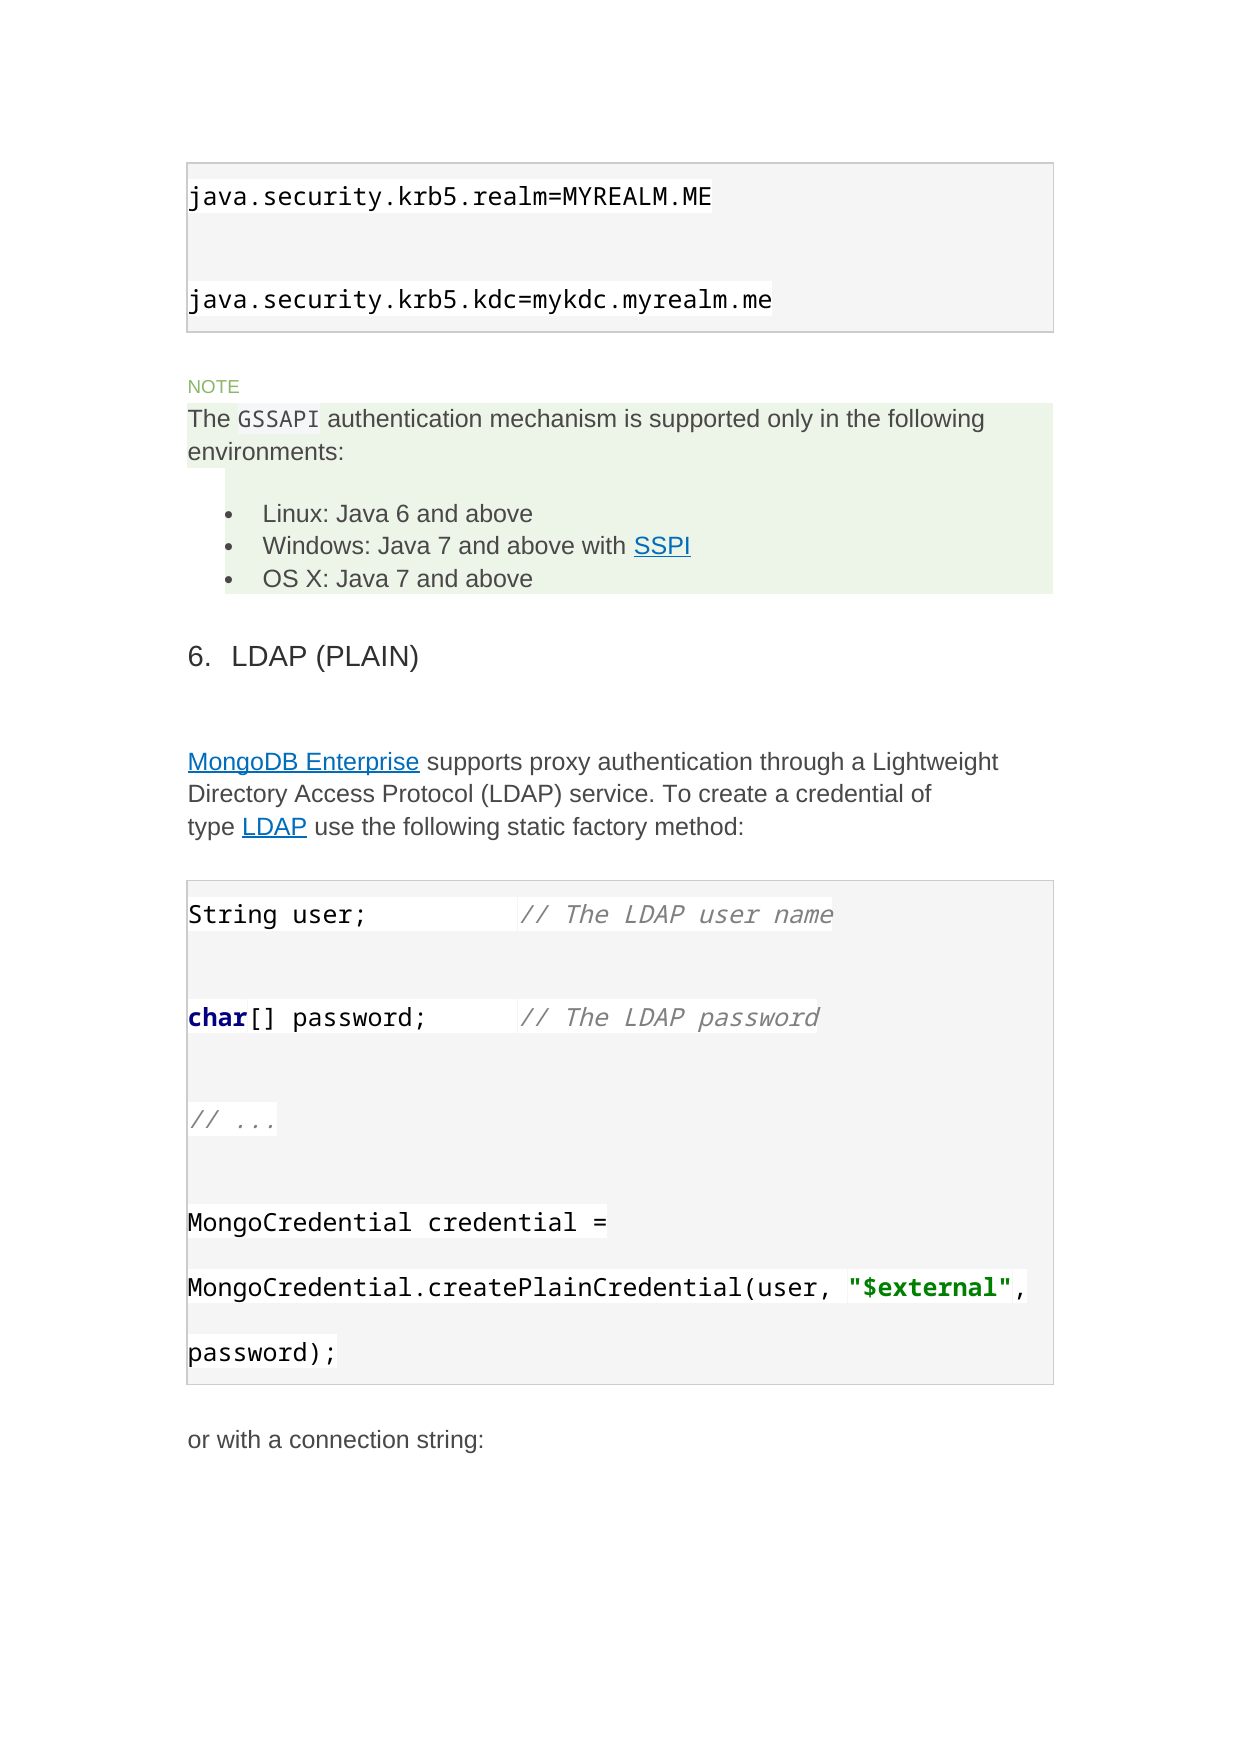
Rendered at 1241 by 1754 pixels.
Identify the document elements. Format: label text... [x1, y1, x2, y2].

text String user; // The LDAP user name [188, 881, 1053, 946]
text char[] password; // The LDAP password [188, 982, 1053, 1049]
text // ... [188, 1085, 1053, 1151]
text MongoDB Enterprise supports proxy authentication through a Lightweight Directory Access Protocol (LDAP) service. To create a credential of type LDAP use the following static factory method: [187, 745, 1053, 842]
text or with a connection string: [187, 1423, 1053, 1455]
list Windows: Java 7 and above with SSPI [225, 529, 1053, 562]
text NOTE [187, 370, 1053, 403]
text MongoCredential credential = MongoCredential.createPlainCredential(user, "$external", password); [188, 1187, 1053, 1384]
text java.security.krb5.realm=MYREALM.ME [188, 164, 1053, 228]
text The GSSAPI authentication mechanism is supported only in the following environments: [187, 403, 1053, 468]
list OS X: Java 7 and above [225, 562, 1053, 594]
text java.security.krb5.kdc=mykdc.myrealm.me [188, 264, 1053, 331]
subtitle LDAP (PLAIN) [187, 623, 1053, 688]
list Linux: Java 6 and above [225, 497, 1053, 529]
